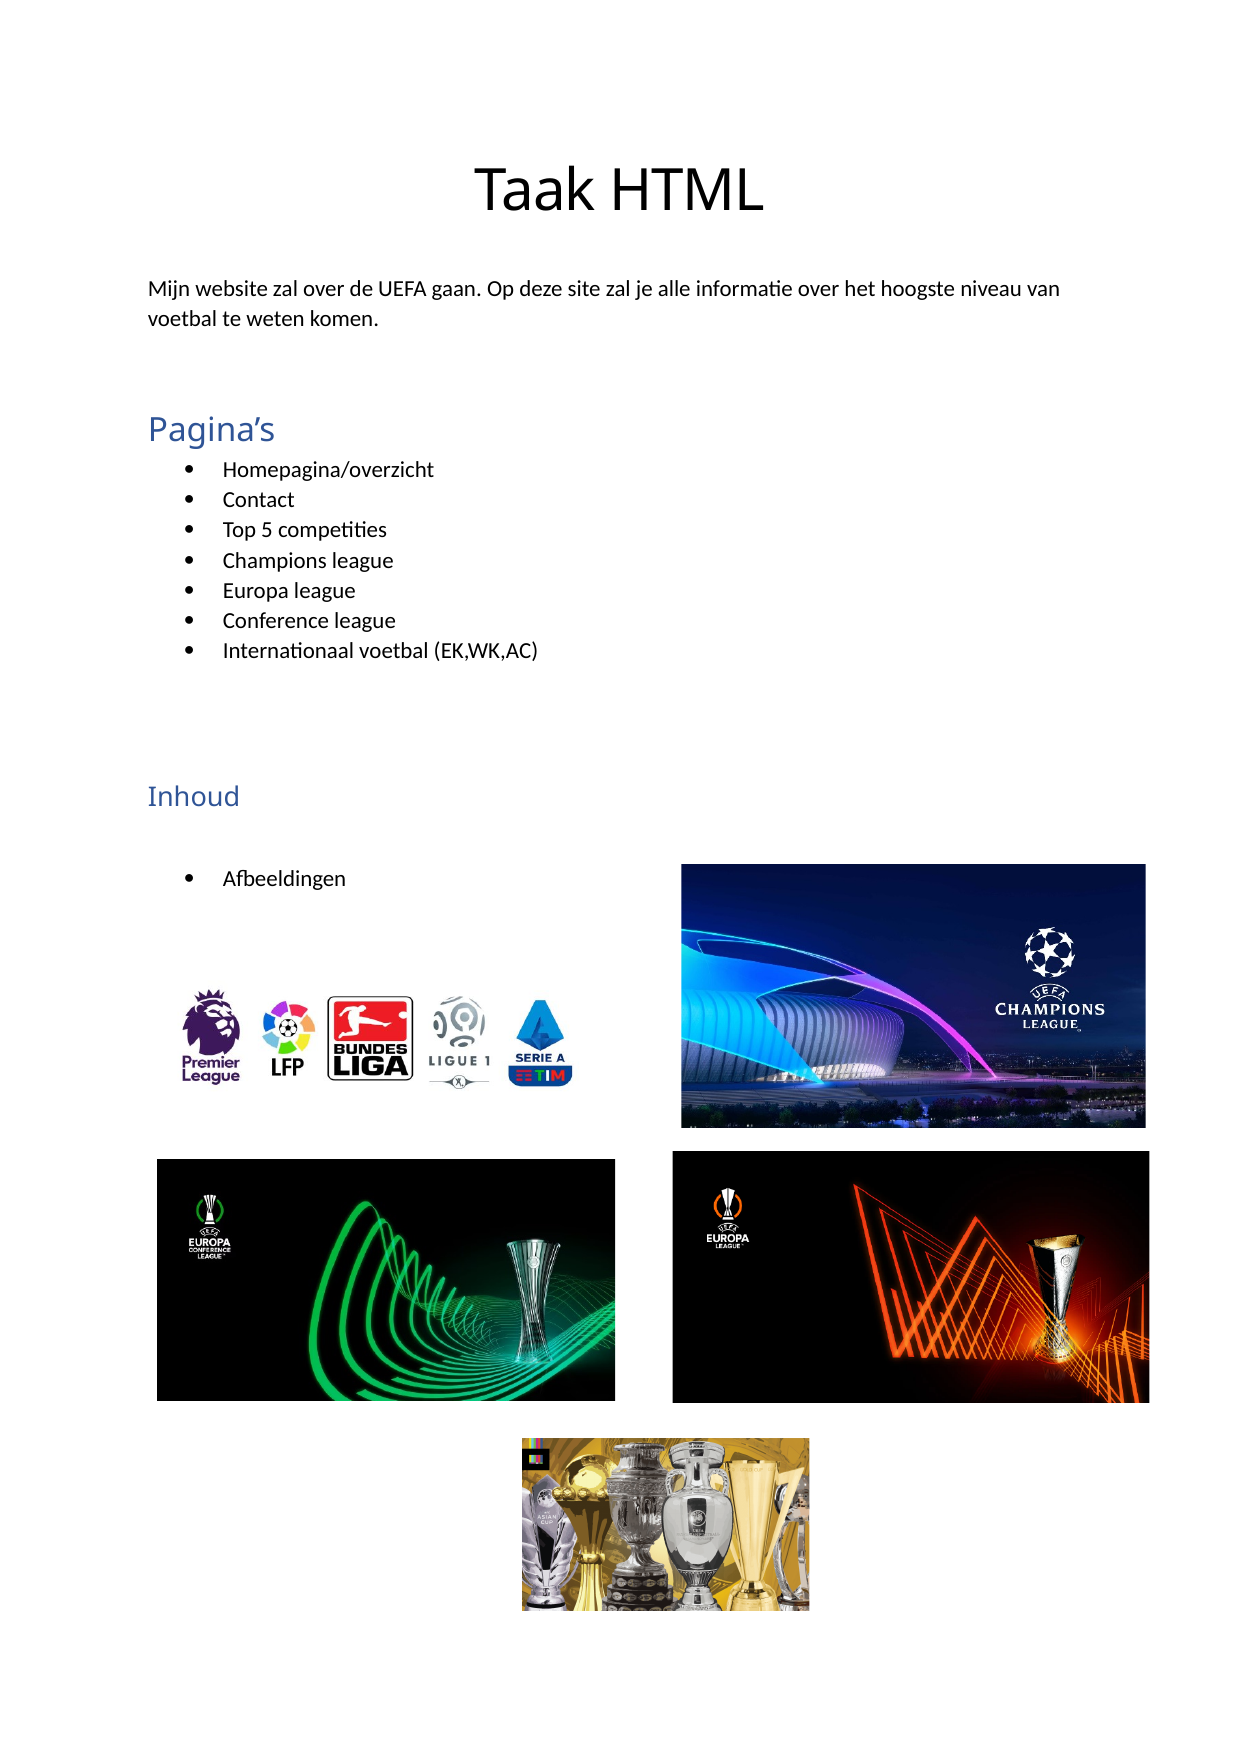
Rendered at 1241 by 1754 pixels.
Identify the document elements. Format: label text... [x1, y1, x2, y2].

list Internationaal voetbal (EK,WK,AC) [185, 636, 1093, 664]
title Taak HTML [148, 148, 1093, 227]
picture [671, 1151, 1150, 1402]
picture [147, 900, 615, 1400]
picture [522, 1438, 810, 1611]
list Champions league [185, 546, 1093, 574]
picture [680, 864, 1146, 1127]
list Conference league [185, 606, 1093, 634]
list Homepagina/overzicht [185, 455, 1093, 483]
list Contact [185, 485, 1093, 513]
list Top 5 competities [185, 516, 1093, 544]
subtitle Inhoud [148, 777, 1093, 814]
subtitle Pagina’s [148, 406, 1093, 452]
list Europa league [185, 576, 1093, 604]
list Afbeeldingen [185, 864, 680, 892]
text Mijn website zal over de UEFA gaan. Op deze site zal je alle informatie over het hoogste niveau van voetbal te weten komen. [148, 274, 1093, 332]
